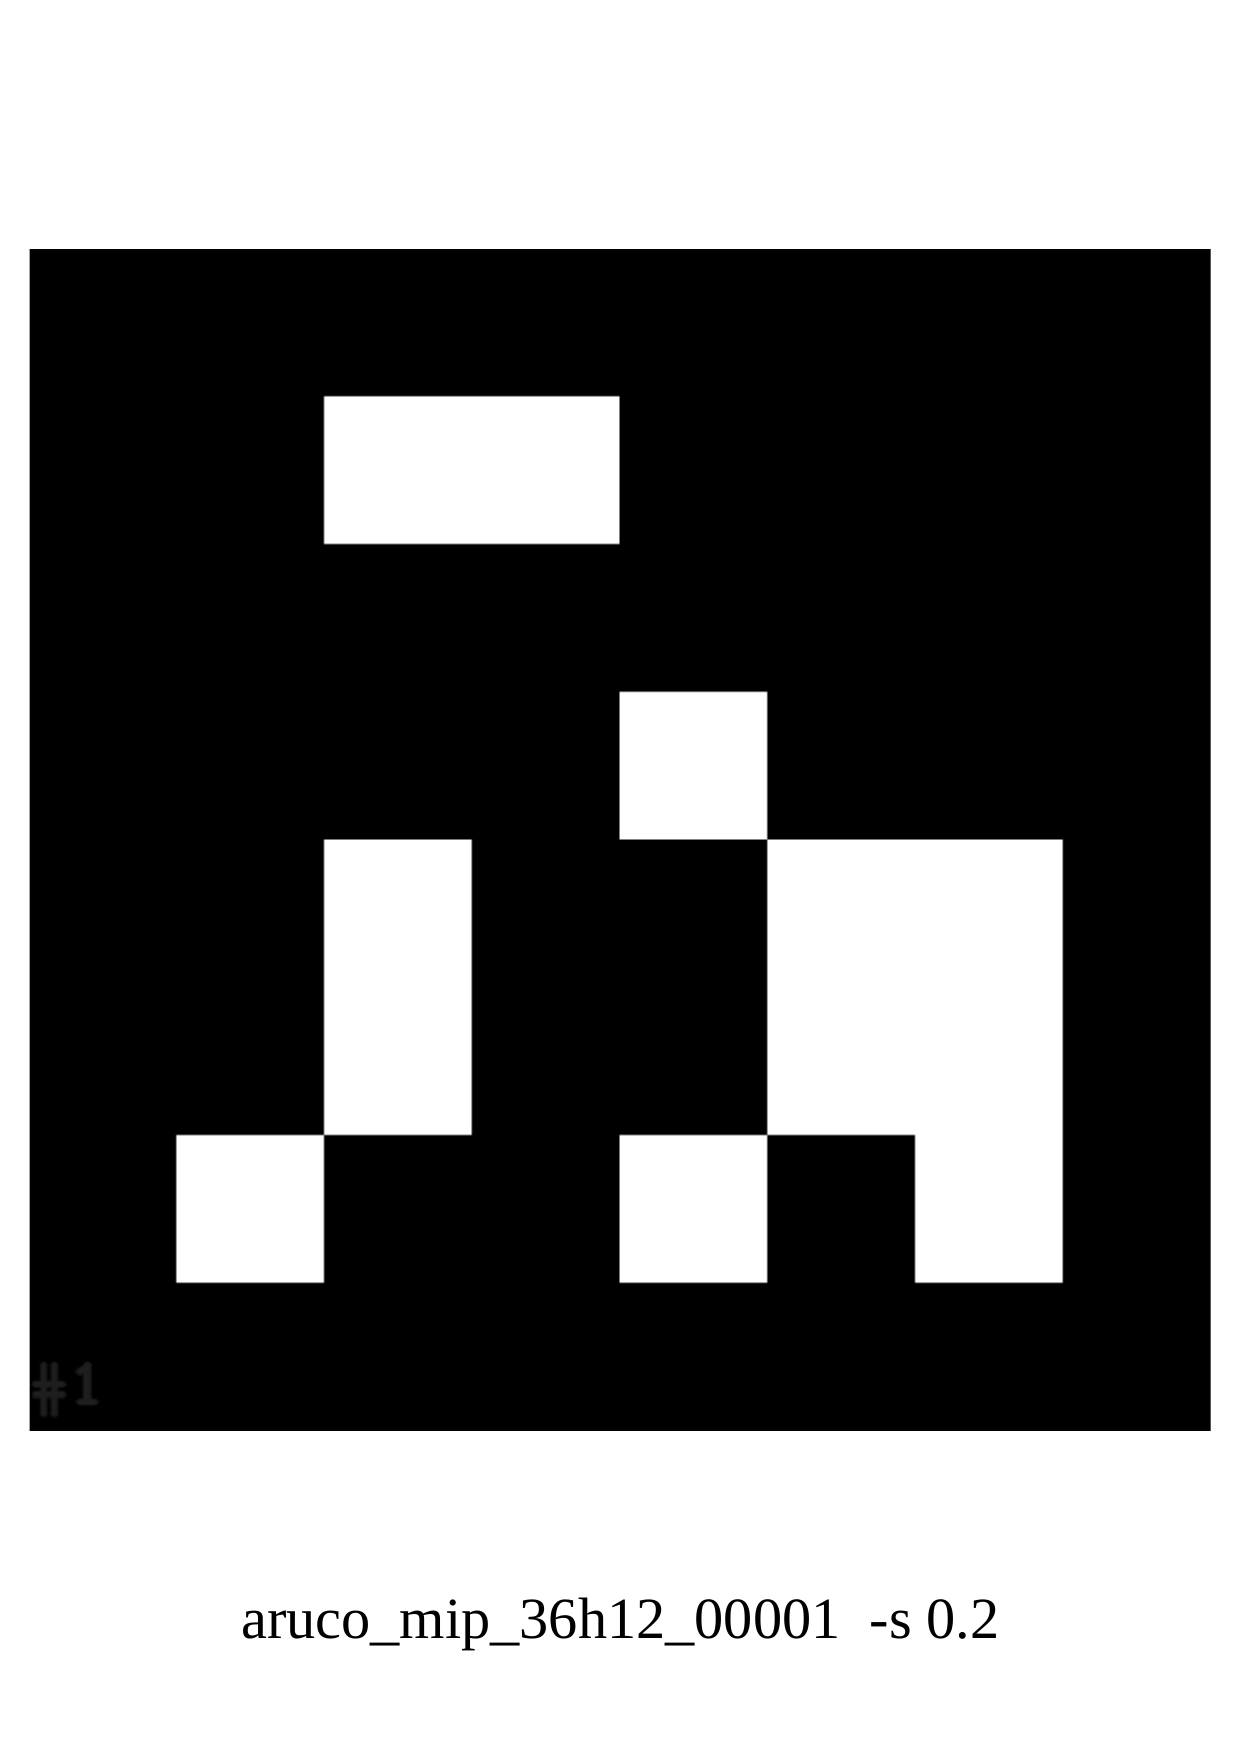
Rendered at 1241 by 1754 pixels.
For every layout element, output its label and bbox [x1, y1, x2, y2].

picture [29, 249, 1211, 1431]
